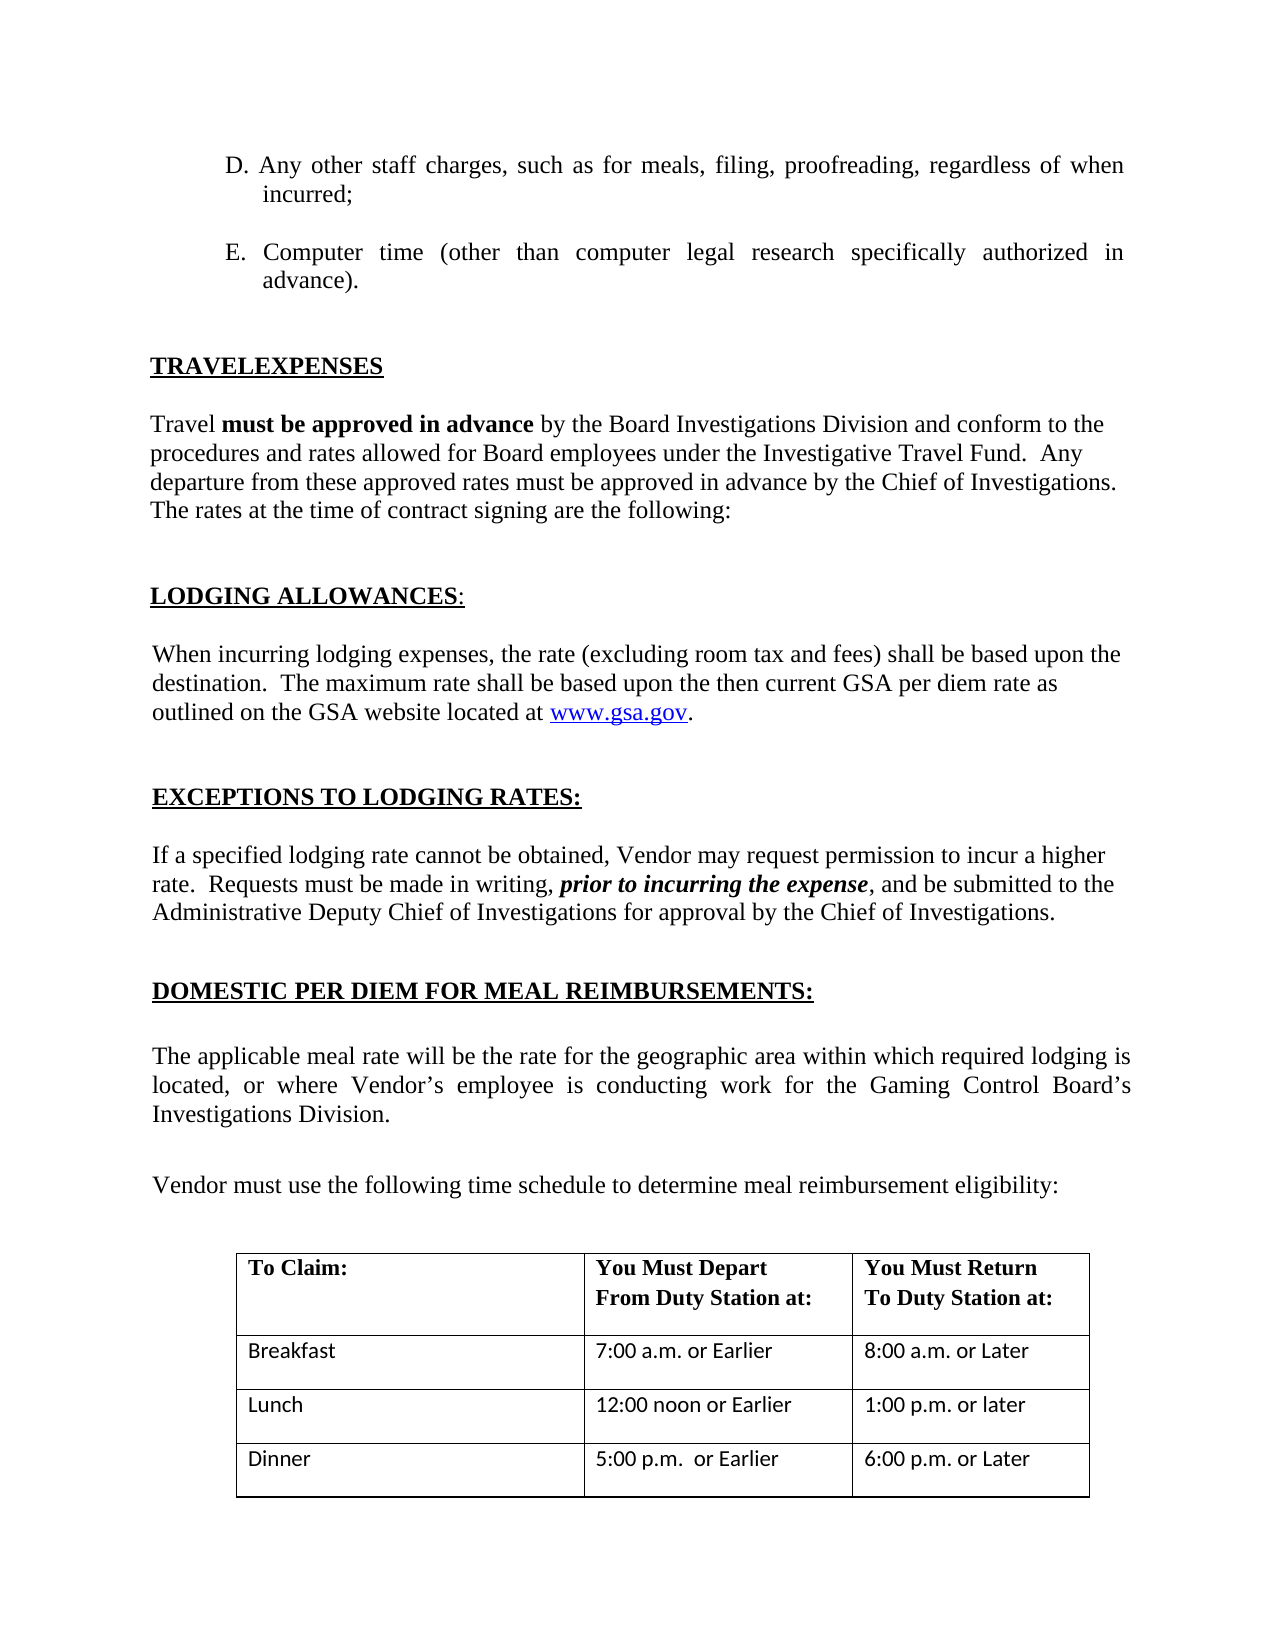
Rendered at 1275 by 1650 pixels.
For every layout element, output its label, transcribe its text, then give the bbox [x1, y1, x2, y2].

table_cell You Must Depart From Duty Station at: [585, 1254, 852, 1335]
text Travel must be approved in advance by the Board Investigations Division and conform to the procedures and rates allowed for Board employees under the Investigative Travel Fund. Any departure from these approved rates must be approved in advance by the Chief of Investigations. The rates at the time of contract signing are the following: [150, 409, 1125, 552]
table_cell Dinner [237, 1444, 584, 1496]
table_header When incurring lodging expenses, the rate (excluding room tax and fees) shall be based upon the destination. The maximum rate shall be based upon the then current GSA per diem rate as outlined on the GSA website located at www.gsa.gov. [141, 639, 1144, 782]
table_cell 8:00 a.m. or Later [853, 1336, 1089, 1389]
table_cell You Must Return To Duty Station at: [853, 1254, 1089, 1335]
table_cell 1:00 p.m. or later [853, 1390, 1089, 1443]
text E. Computer time (other than computer legal research specifically authorized in advance). [225, 237, 1125, 322]
table_cell EXCEPTIONS TO LODGING RATES: If a specified lodging rate cannot be obtained, Vendor may request permission to incur a higher rate. Requests must be made in writing, prior to incurring the expense, and be submitted to the Administrative Deputy Chief of Investigations for approval by the Chief of Investigations. [141, 783, 1144, 926]
table_cell 6:00 p.m. or Later [853, 1444, 1089, 1496]
text D. Any other staff charges, such as for meals, filing, proofreading, regardless of when incurred; [225, 150, 1125, 207]
table_cell 5:00 p.m. or Earlier [585, 1444, 852, 1496]
table_cell 7:00 a.m. or Earlier [585, 1336, 852, 1389]
table_cell To Claim: [237, 1254, 584, 1335]
table_cell 12:00 noon or Earlier [585, 1390, 852, 1443]
table_cell Vendor must use the following time schedule to determine meal reimbursement eligibility: [141, 1170, 1144, 1253]
text TRAVELEXPENSES [150, 351, 1125, 380]
table_cell DOMESTIC PER DIEM FOR MEAL REIMBURSEMENTS: The applicable meal rate will be the rate for the geographic area within which required lodging is located, or where Vendor’s employee is conducting work for the Gaming Control Board’s Investigations Division. [141, 926, 1144, 1170]
text LODGING ALLOWANCES: [150, 581, 1125, 610]
table_cell Lunch [237, 1390, 584, 1443]
table_cell Breakfast [237, 1336, 584, 1389]
